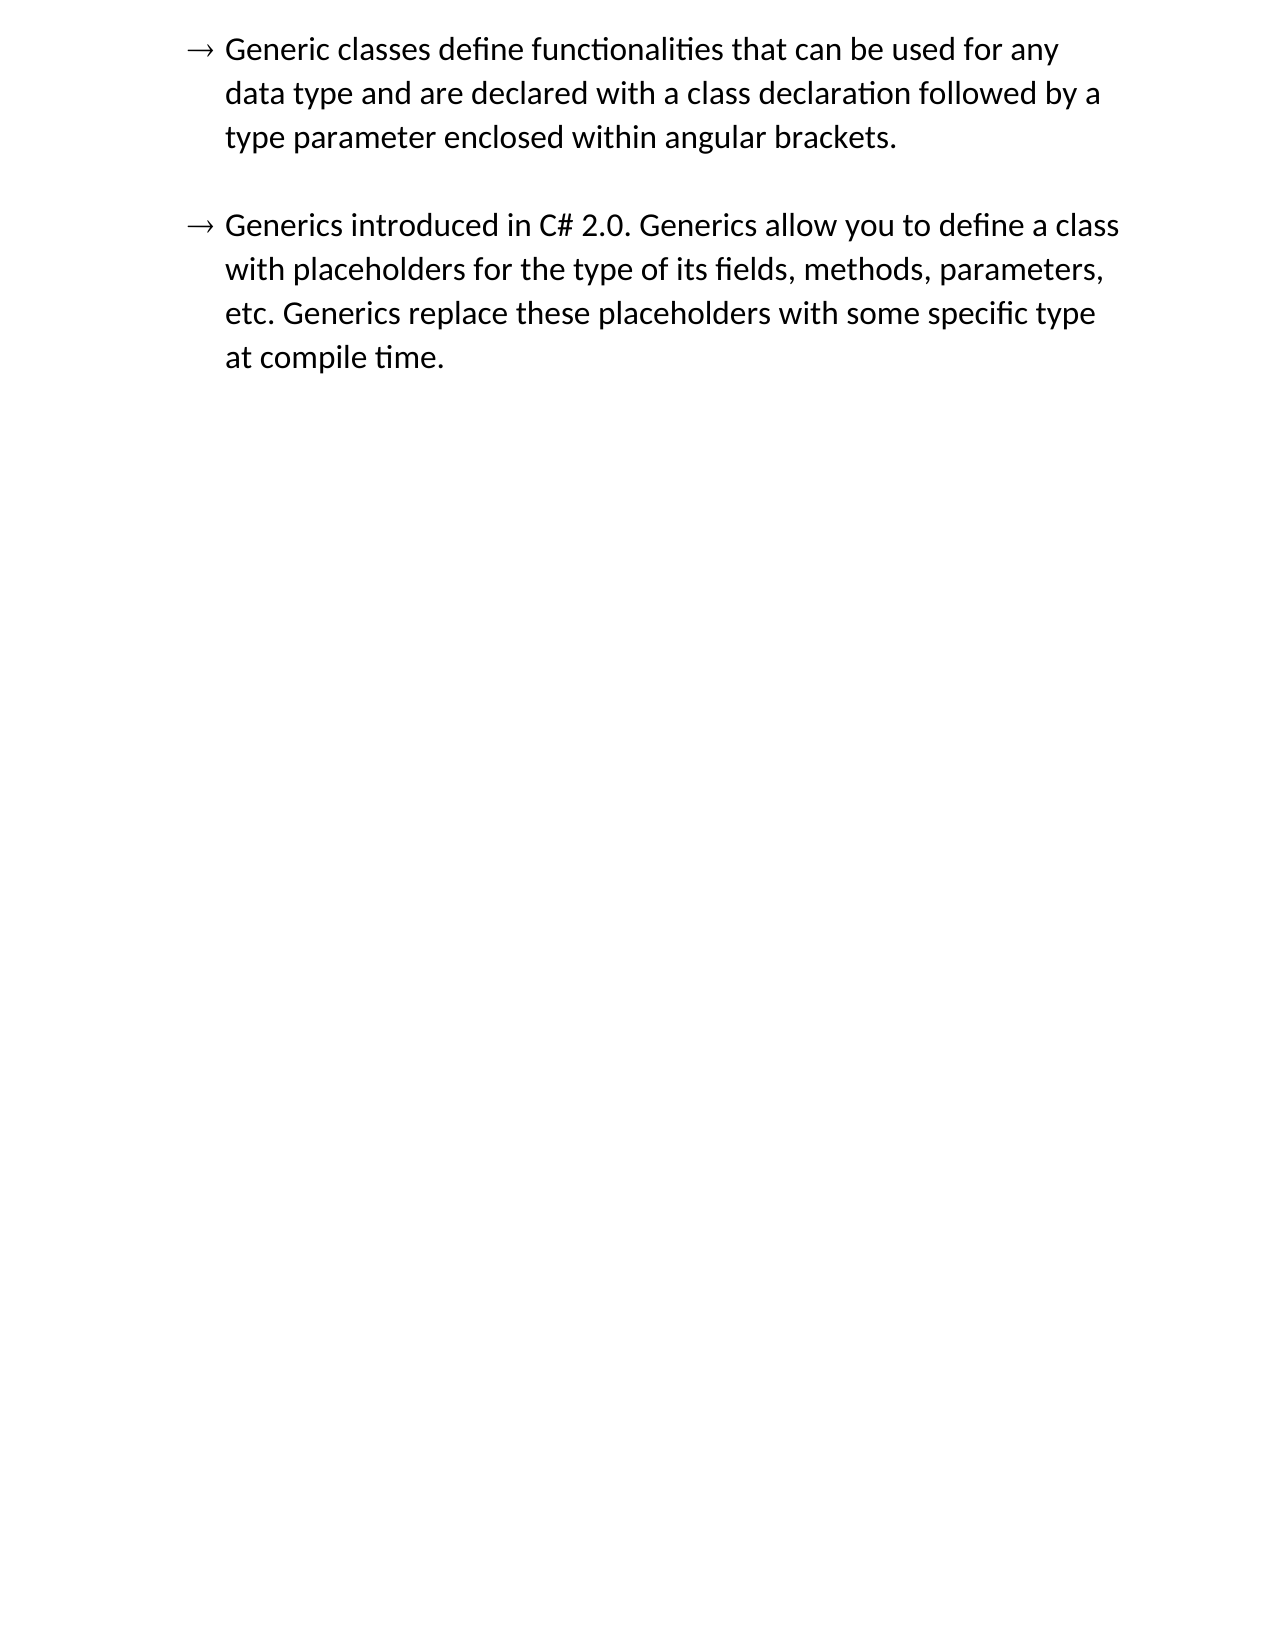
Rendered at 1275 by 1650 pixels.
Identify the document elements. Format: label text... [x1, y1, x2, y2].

list Generics introduced in C# 2.0. Generics allow you to define a class with placeholders for the type of its fields, methods, parameters, etc. Generics replace these placeholders with some specific type at compile time. [187, 204, 1125, 377]
list Generic classes define functionalities that can be used for any data type and are declared with a class declaration followed by a type parameter enclosed within angular brackets. [187, 28, 1125, 157]
